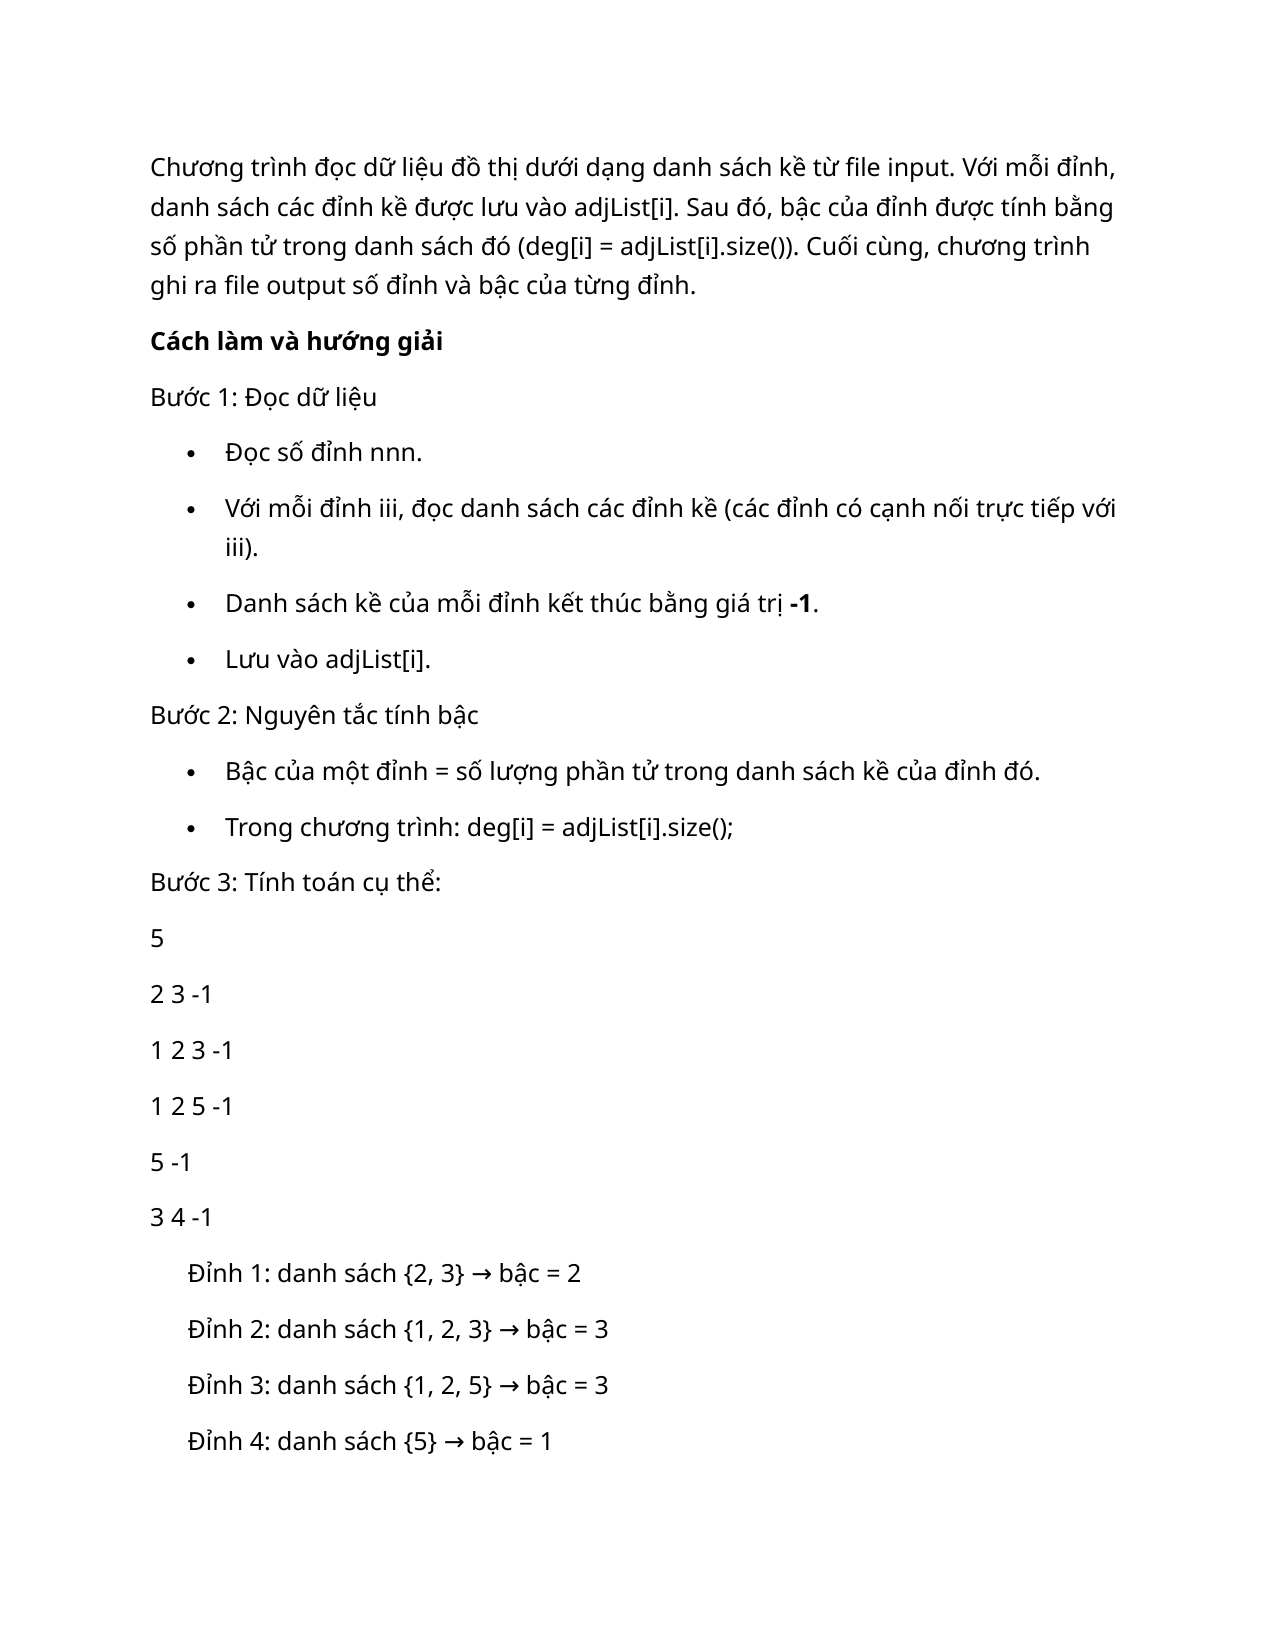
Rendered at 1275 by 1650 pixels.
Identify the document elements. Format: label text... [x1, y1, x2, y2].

list Trong chương trình: deg[i] = adjList[i].size(); [187, 809, 1125, 843]
list Đọc số đỉnh nnn. [187, 435, 1125, 469]
text Cách làm và hướng giải [150, 323, 1125, 357]
text 5 -1 [150, 1144, 1125, 1178]
list Danh sách kề của mỗi đỉnh kết thúc bằng giá trị -1. [187, 586, 1125, 620]
list Với mỗi đỉnh iii, đọc danh sách các đỉnh kề (các đỉnh có cạnh nối trực tiếp với iii). [187, 491, 1125, 564]
text 2 3 -1 [150, 977, 1125, 1011]
text 5 [150, 921, 1125, 955]
text Bước 3: Tính toán cụ thể: [150, 865, 1125, 899]
text Đỉnh 1: danh sách {2, 3} → bậc = 2 [187, 1256, 1125, 1290]
text Chương trình đọc dữ liệu đồ thị dưới dạng danh sách kề từ file input. Với mỗi đỉnh, danh sách các đỉnh kề được lưu vào adjList[i]. Sau đó, bậc của đỉnh được tính bằng số phần tử trong danh sách đó (deg[i] = adjList[i].size()). Cuối cùng, chương trình ghi ra file output số đỉnh và bậc của từng đỉnh. [150, 150, 1125, 302]
text Bước 2: Nguyên tắc tính bậc [150, 697, 1125, 732]
text Đỉnh 3: danh sách {1, 2, 5} → bậc = 3 [187, 1367, 1125, 1402]
text 1 2 5 -1 [150, 1088, 1125, 1122]
text Đỉnh 4: danh sách {5} → bậc = 1 [187, 1423, 1125, 1457]
text 3 4 -1 [150, 1200, 1125, 1234]
list Bậc của một đỉnh = số lượng phần tử trong danh sách kề của đỉnh đó. [187, 753, 1125, 787]
text Đỉnh 2: danh sách {1, 2, 3} → bậc = 3 [187, 1312, 1125, 1346]
text Bước 1: Đọc dữ liệu [150, 379, 1125, 413]
text 1 2 3 -1 [150, 1032, 1125, 1067]
list Lưu vào adjList[i]. [187, 642, 1125, 676]
